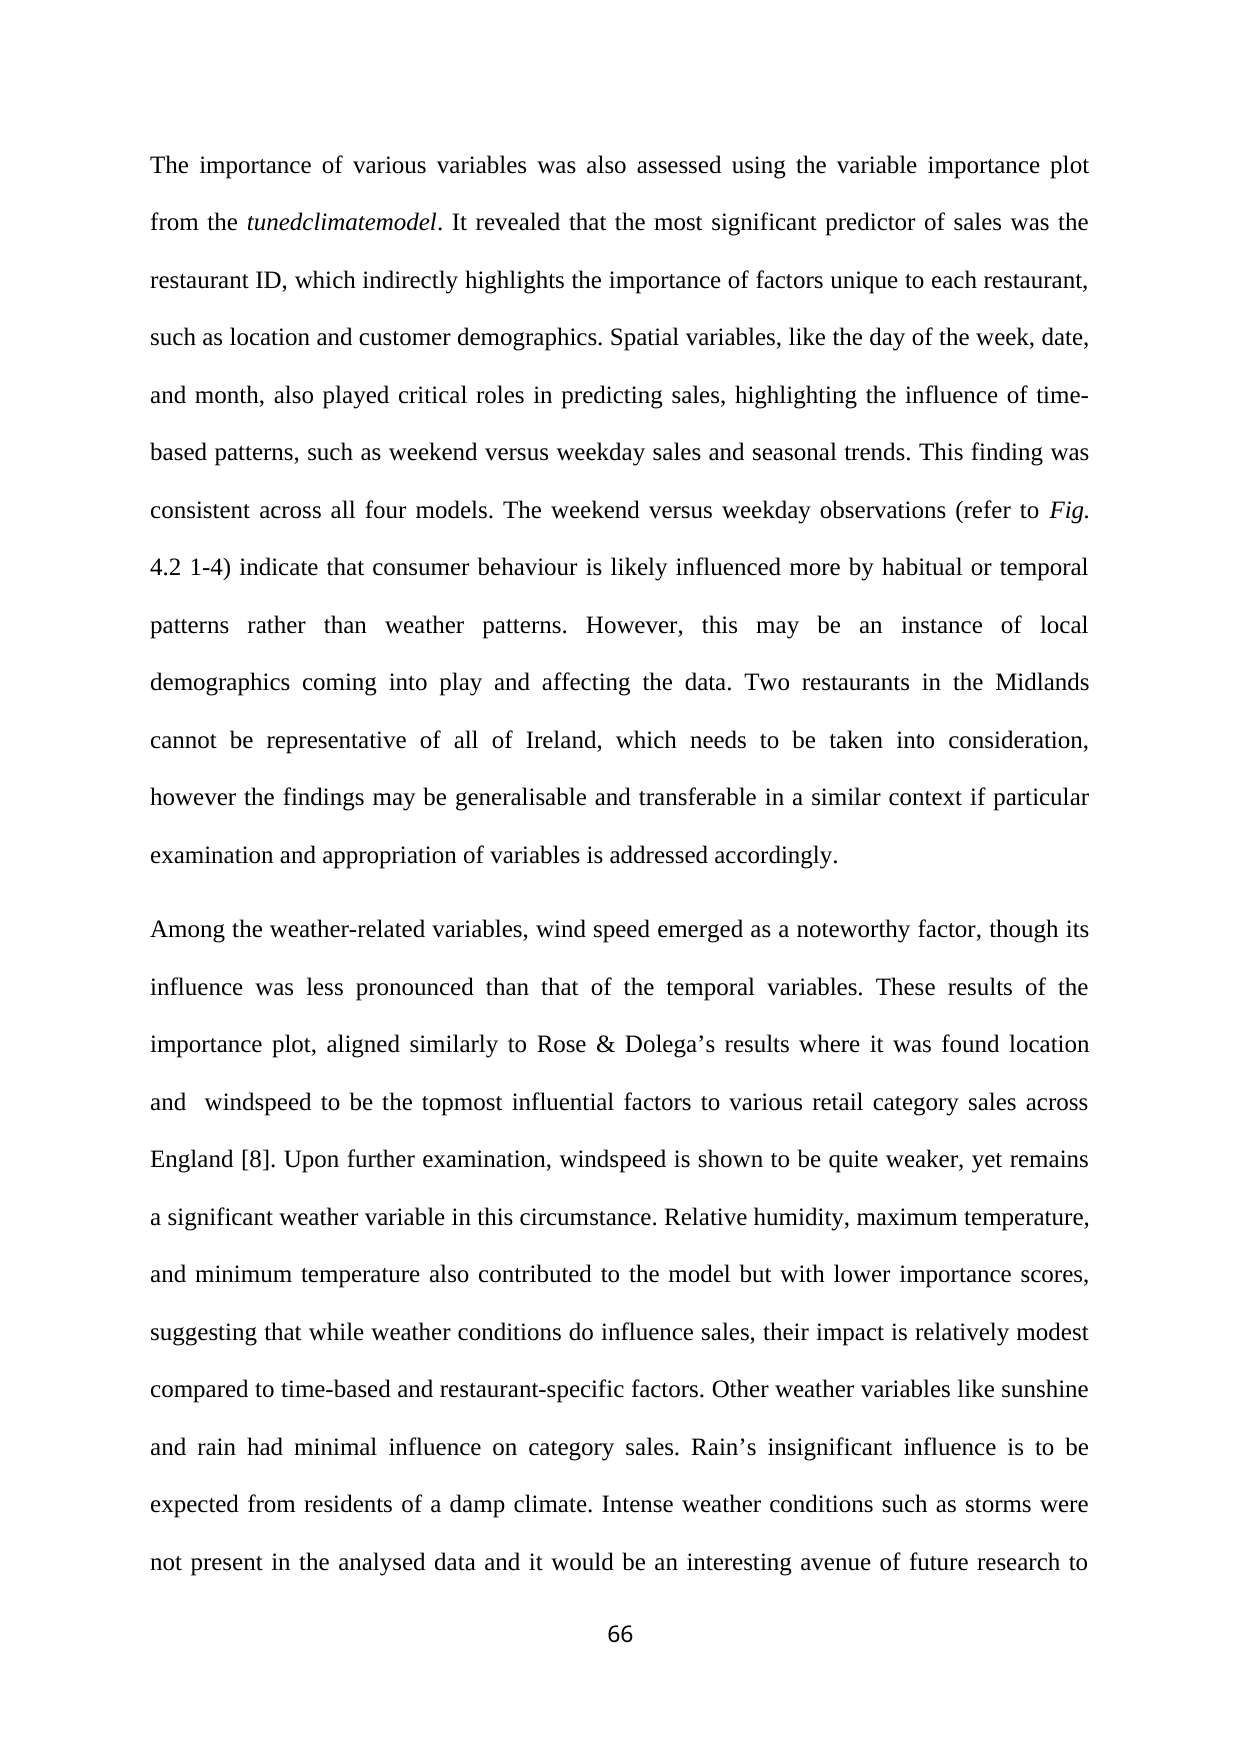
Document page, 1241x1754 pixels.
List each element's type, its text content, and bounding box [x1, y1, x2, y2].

text The importance of various variables was also assessed using the variable importance plot from the tunedclimatemodel. It revealed that the most significant predictor of sales was the restaurant ID, which indirectly highlights the importance of factors unique to each restaurant, such as location and customer demographics. Spatial variables, like the day of the week, date, and month, also played critical roles in predicting sales, highlighting the influence of time-based patterns, such as weekend versus weekday sales and seasonal trends. This finding was consistent across all four models. The weekend versus weekday observations (refer to Fig. 4.2 1-4) indicate that consumer behaviour is likely influenced more by habitual or temporal patterns rather than weather patterns. However, this may be an instance of local demographics coming into play and affecting the data. Two restaurants in the Midlands cannot be representative of all of Ireland, which needs to be taken into consideration, however the findings may be generalisable and transferable in a similar context if particular examination and appropriation of variables is addressed accordingly. [150, 150, 1090, 869]
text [150, 914, 1090, 1575]
